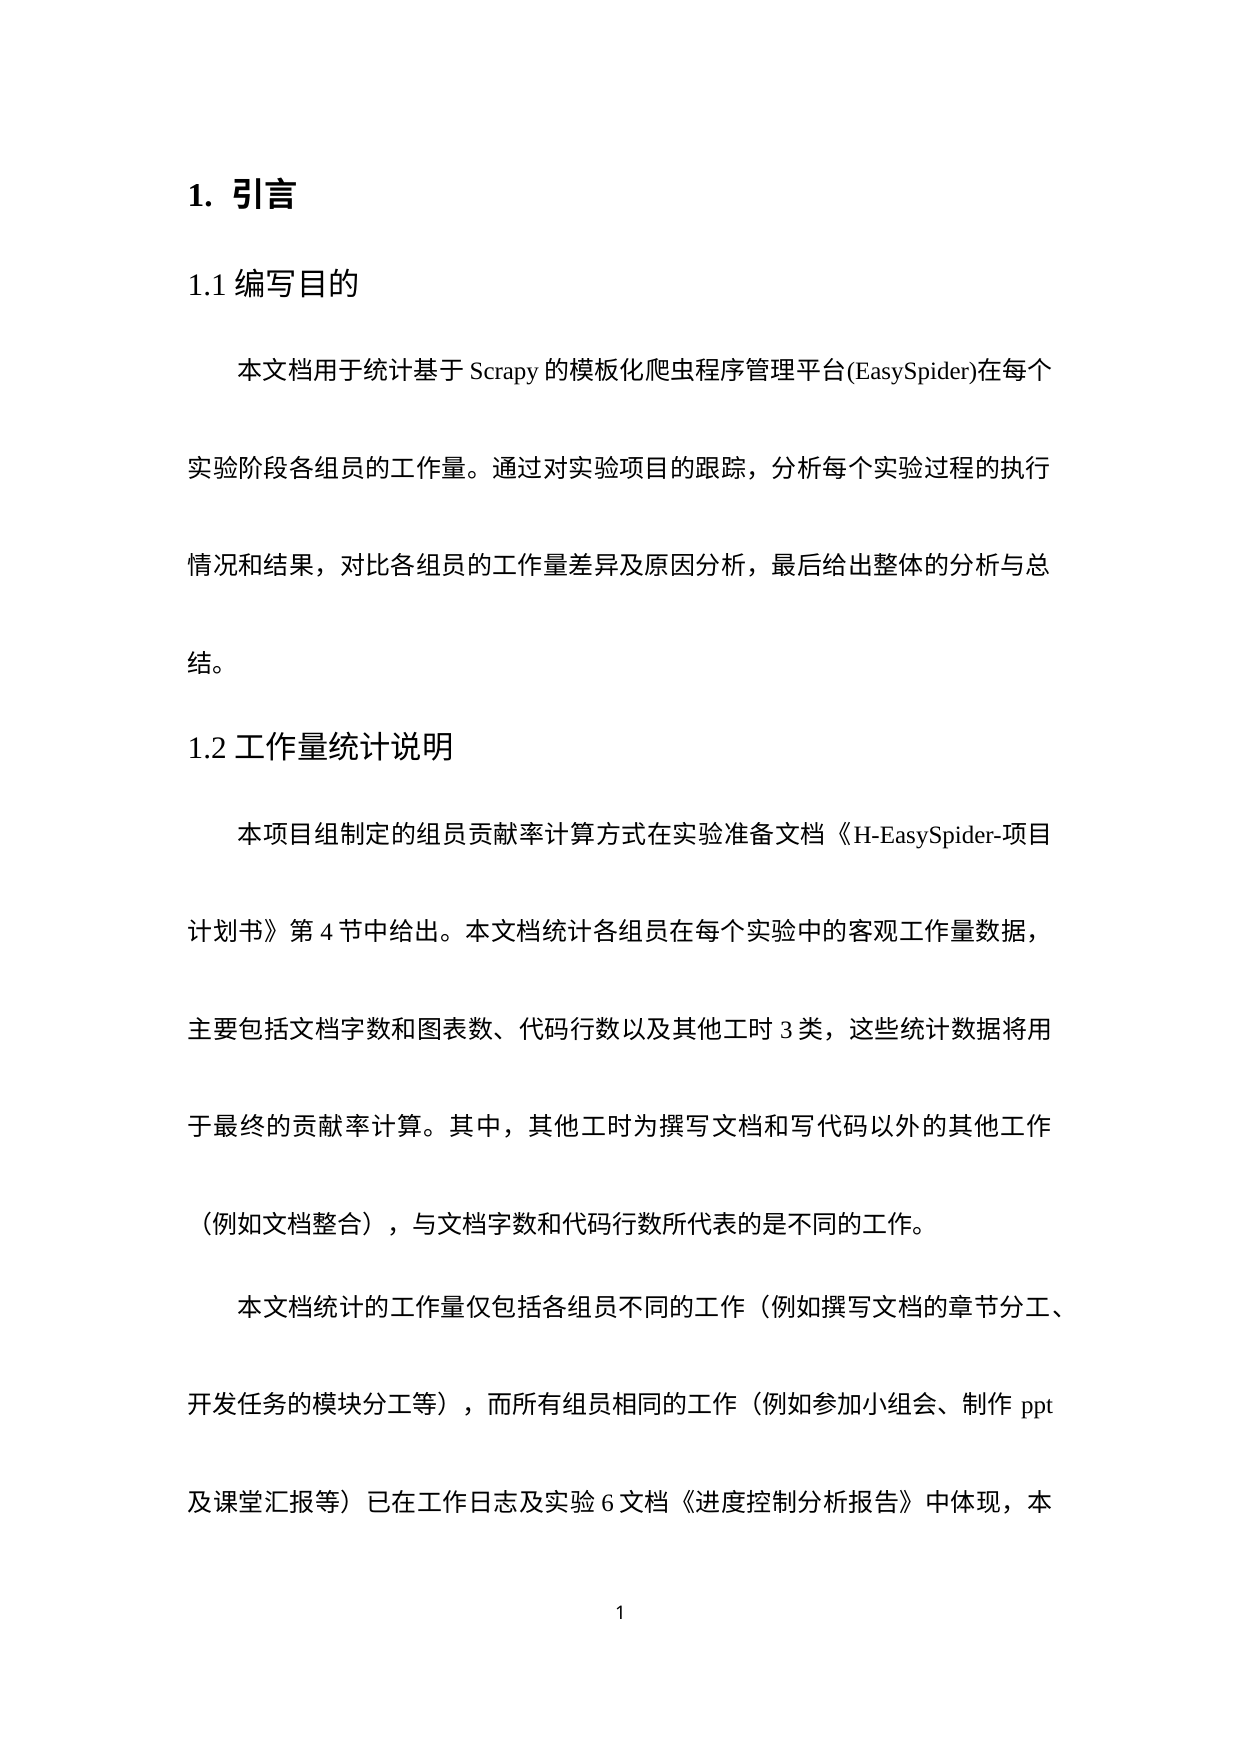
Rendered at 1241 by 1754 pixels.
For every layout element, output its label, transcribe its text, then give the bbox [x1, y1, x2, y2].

text 1.1 编写目的 [187, 249, 1053, 314]
text 本项目组制定的组员贡献率计算方式在实验准备文档《H-EasySpider-项目计划书》第4节中给出。本文档统计各组员在每个实验中的客观工作量数据，主要包括文档字数和图表数、代码行数以及其他工时3类，这些统计数据将用于最终的贡献率计算。其中，其他工时为撰写文档和写代码以外的其他工作（例如文档整合），与文档字数和代码行数所代表的是不同的工作。 [187, 800, 1053, 1255]
text 本文档用于统计基于Scrapy的模板化爬虫程序管理平台(EasySpider)在每个实验阶段各组员的工作量。通过对实验项目的跟踪，分析每个实验过程的执行情况和结果，对比各组员的工作量差异及原因分析，最后给出整体的分析与总结。 [187, 336, 1053, 694]
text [187, 1273, 1053, 1533]
list 引言 [187, 160, 1053, 225]
text 1.2 工作量统计说明 [187, 712, 1053, 777]
